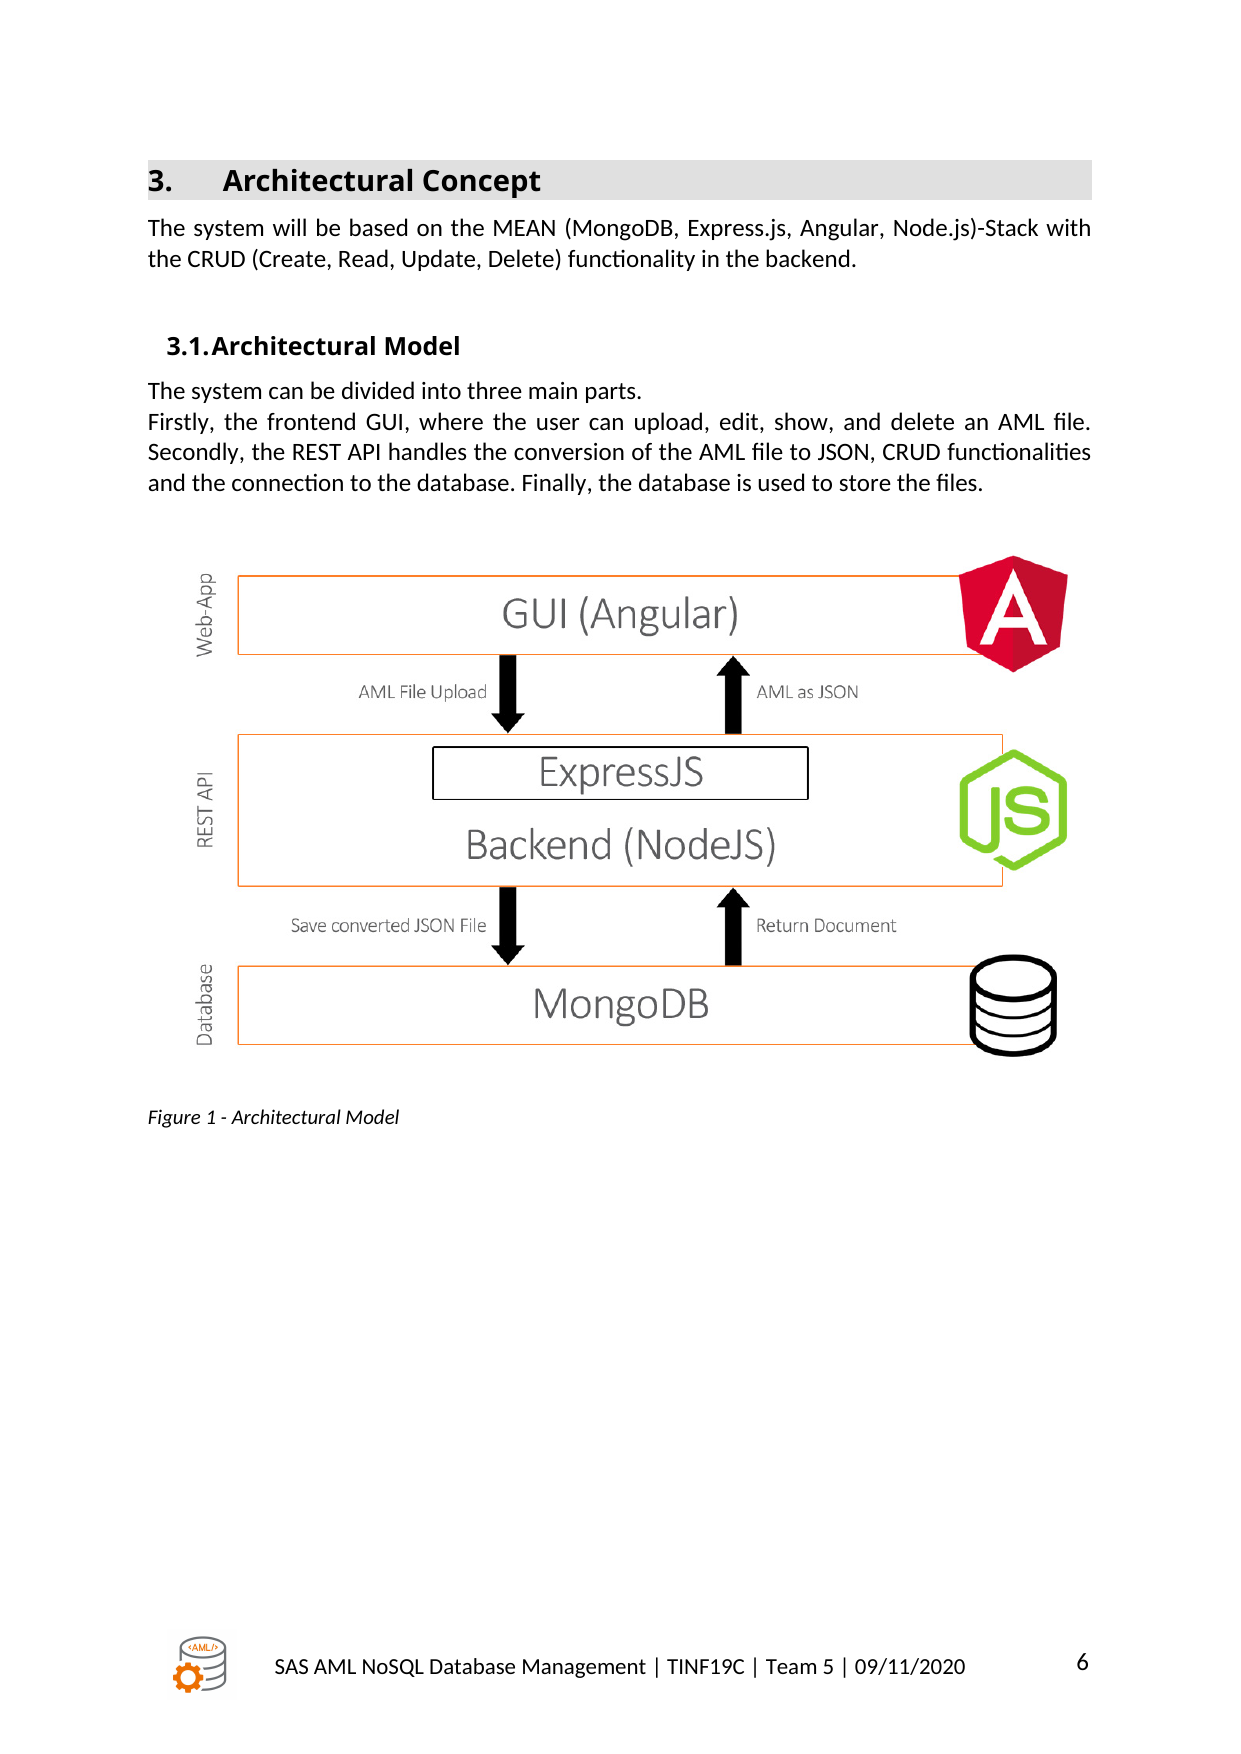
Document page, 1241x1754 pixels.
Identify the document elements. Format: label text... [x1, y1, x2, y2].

text Firstly, the frontend GUI, where the user can upload, edit, show, and delete an AML file. Secondly, the REST API handles the conversion of the AML file to JSON, CRUD functionalities and the connection to the database. Finally, the database is used to store the files. [148, 406, 1092, 498]
subtitle Architectural Concept [148, 160, 1092, 200]
text The system can be divided into three main parts. [148, 376, 1092, 406]
picture [167, 1629, 238, 1700]
text Figure 1 - Architectural Model [148, 1104, 1092, 1129]
subtitle Architectural Model [166, 329, 1092, 363]
picture [147, 528, 1093, 1092]
text The system will be based on the MEAN (MongoDB, Express.js, Angular, Node.js)-Stack with the CRUD (Create, Read, Update, Delete) functionality in the backend. [148, 212, 1092, 273]
